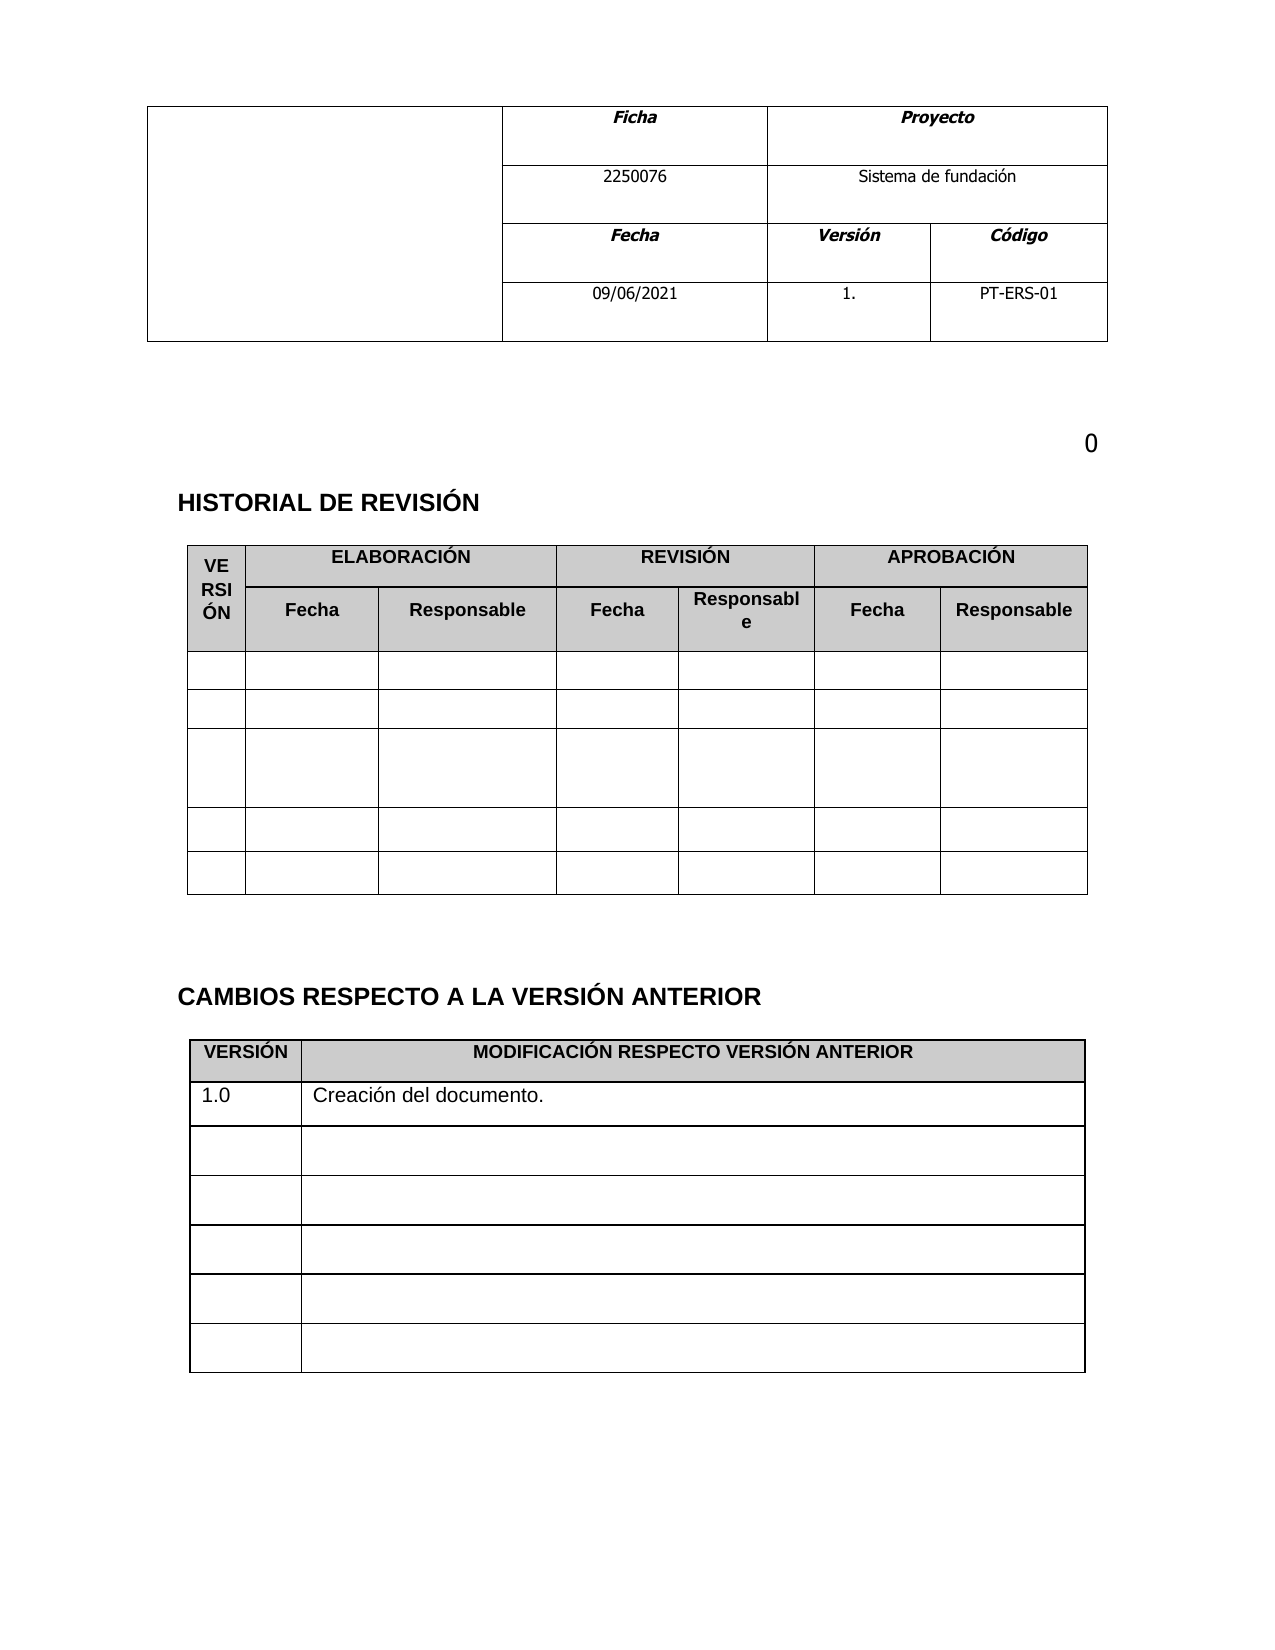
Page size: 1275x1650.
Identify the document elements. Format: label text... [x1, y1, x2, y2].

table_cell [188, 852, 245, 894]
table_cell [246, 652, 378, 689]
table_cell [557, 690, 678, 728]
table_cell [679, 729, 814, 807]
table_cell [302, 1176, 1084, 1224]
table_cell [679, 852, 814, 894]
table_cell [246, 808, 378, 851]
table_cell [379, 852, 556, 894]
table_header REVISIÓN [557, 546, 814, 586]
table_cell [815, 808, 940, 851]
table_cell [302, 1275, 1084, 1322]
table_cell [941, 690, 1087, 728]
table_cell [815, 690, 940, 728]
text CAMBIOS RESPECTO A LA VERSIÓN ANTERIOR [177, 982, 1098, 1010]
table_cell [191, 1127, 301, 1174]
table_cell [679, 652, 814, 689]
table_cell Creación del documento. [302, 1083, 1084, 1125]
table_header VERSIÓN [191, 1041, 301, 1081]
table_cell 1.0 [191, 1083, 301, 1125]
table_header MODIFICACIÓN RESPECTO VERSIÓN ANTERIOR [302, 1041, 1084, 1081]
table_header ELABORACIÓN [246, 546, 556, 586]
table_cell [557, 808, 678, 851]
table_cell [188, 729, 245, 807]
table_cell [246, 690, 378, 728]
table_cell [815, 652, 940, 689]
table_cell [941, 729, 1087, 807]
table_cell [246, 729, 378, 807]
table_cell [302, 1226, 1084, 1273]
table_cell [679, 808, 814, 851]
table_cell [557, 852, 678, 894]
table_cell [191, 1226, 301, 1273]
table_cell [941, 808, 1087, 851]
table_cell Responsable [679, 588, 814, 651]
table_cell [379, 690, 556, 728]
table_cell [191, 1324, 301, 1372]
table_cell [191, 1176, 301, 1224]
table_cell [188, 652, 245, 689]
table_cell [188, 690, 245, 728]
text 0 [177, 427, 1098, 457]
text HISTORIAL DE REVISIÓN [177, 488, 1098, 516]
table_cell [941, 652, 1087, 689]
table_cell [246, 852, 378, 894]
table_cell [302, 1324, 1084, 1372]
table_header APROBACIÓN [815, 546, 1087, 586]
table_cell Fecha [557, 588, 678, 651]
table_cell Responsable [941, 588, 1087, 651]
table_cell Fecha [246, 588, 378, 651]
table_header VERSIÓN [188, 546, 245, 651]
table_cell [379, 729, 556, 807]
table_cell [557, 729, 678, 807]
table_cell [379, 808, 556, 851]
table_cell [188, 808, 245, 851]
table_cell [379, 652, 556, 689]
table_cell [815, 729, 940, 807]
table_cell [815, 852, 940, 894]
table_cell Fecha [815, 588, 940, 651]
table_cell [941, 852, 1087, 894]
table_cell [302, 1127, 1084, 1174]
table_cell [679, 690, 814, 728]
table_cell [557, 652, 678, 689]
table_cell Responsable [379, 588, 556, 651]
table_cell [191, 1275, 301, 1322]
